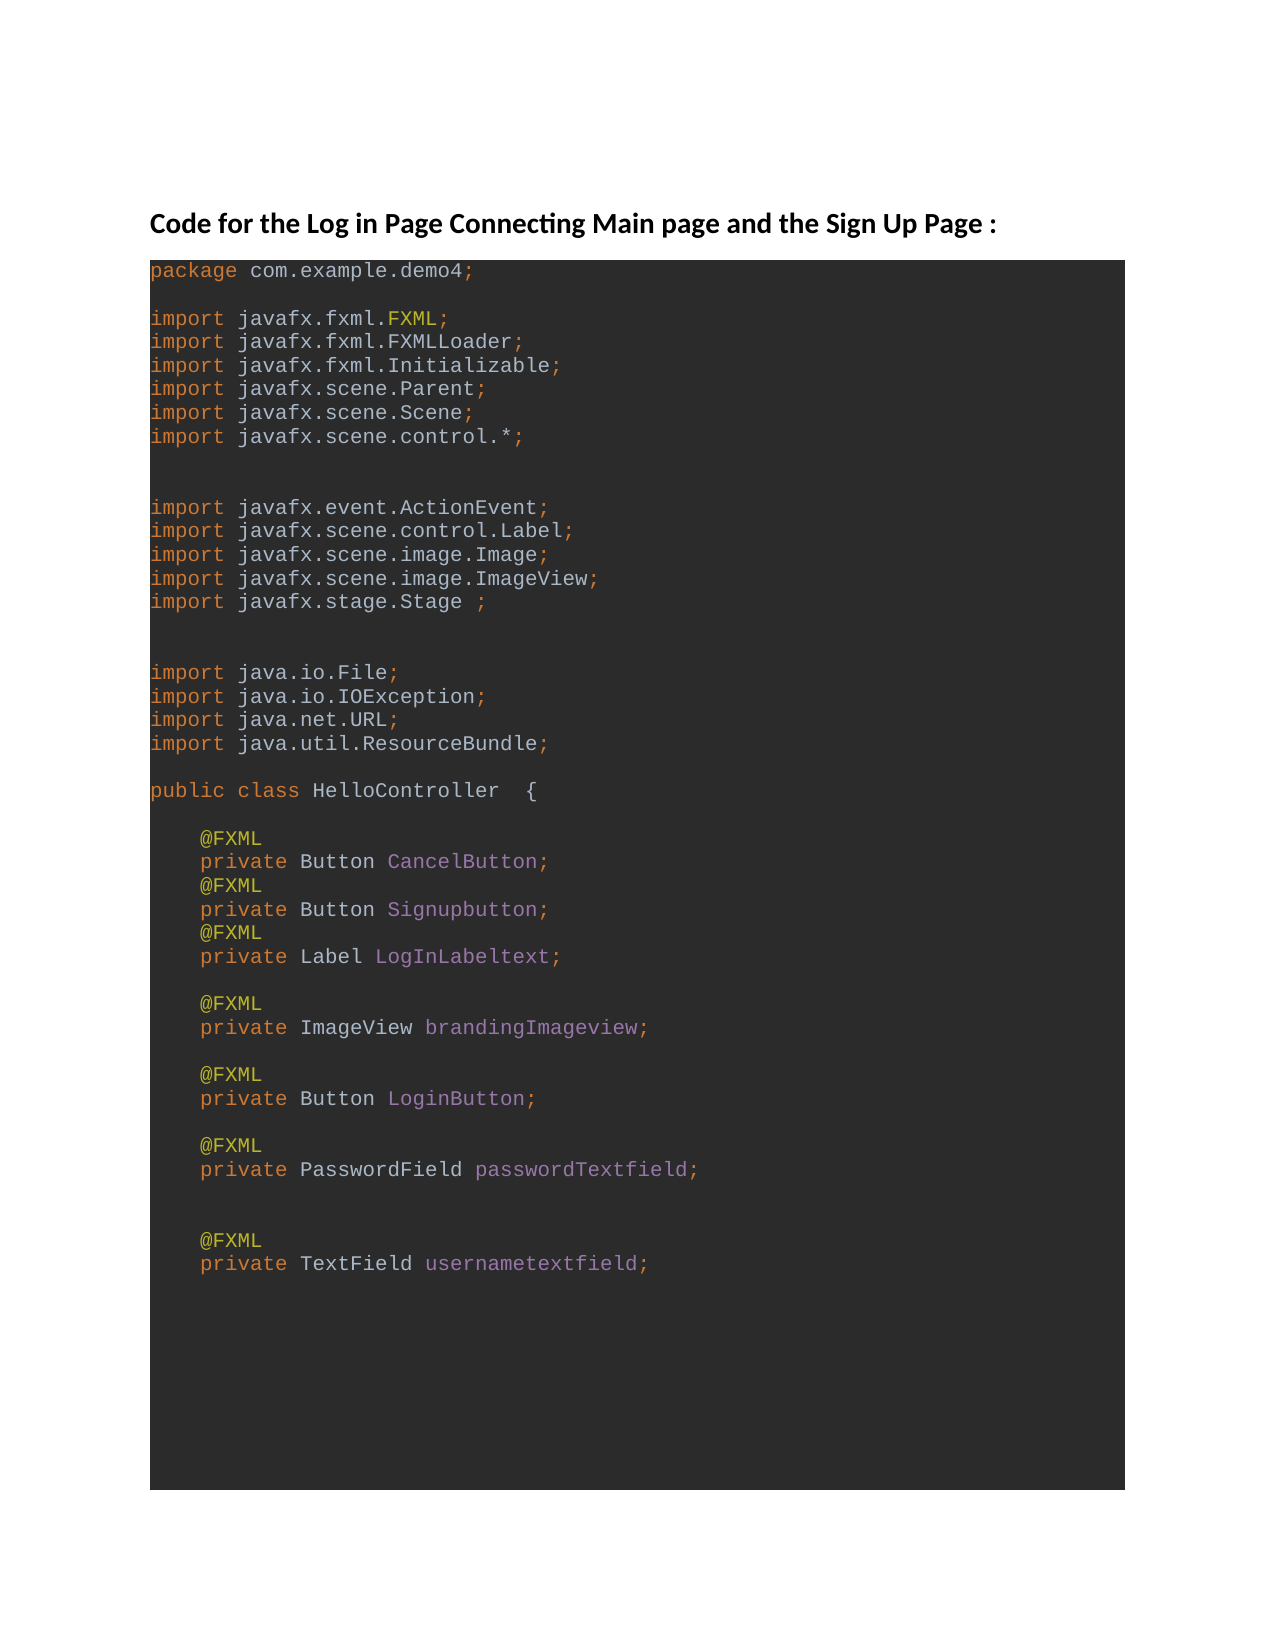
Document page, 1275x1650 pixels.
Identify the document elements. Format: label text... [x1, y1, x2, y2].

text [150, 260, 1125, 1490]
text Code for the Log in Page Connecting Main page and the Sign Up Page : [150, 205, 1125, 241]
